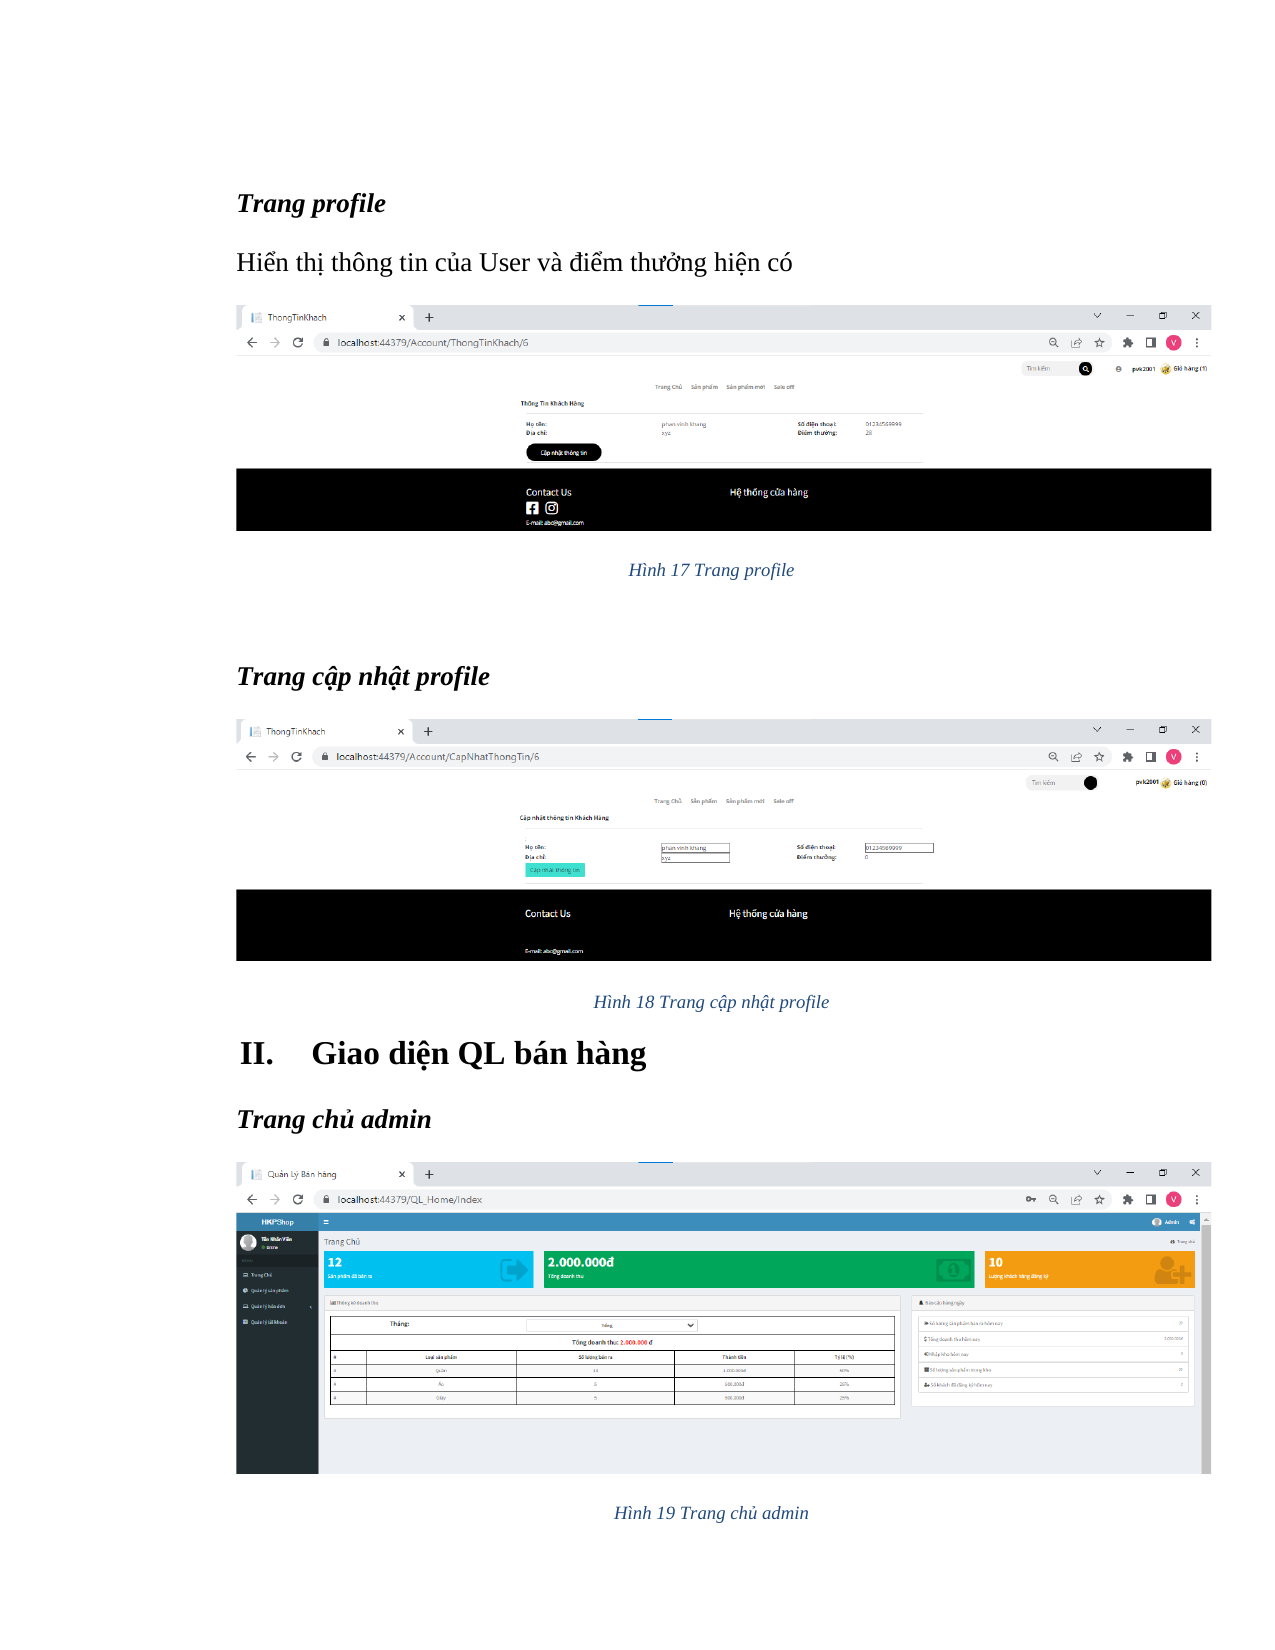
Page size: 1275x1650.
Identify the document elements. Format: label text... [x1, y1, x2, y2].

picture [236, 305, 1212, 531]
subtitle Trang cập nhật profile [177, 660, 1186, 692]
subtitle Trang chủ admin [177, 1103, 1186, 1134]
subtitle Trang profile [177, 187, 1186, 218]
subtitle Giao diện QL bán hàng [274, 1033, 1186, 1071]
picture [236, 1162, 1212, 1474]
text Hiển thị thông tin của User và điểm thưởng hiện có [177, 246, 1186, 277]
picture [236, 719, 1212, 963]
